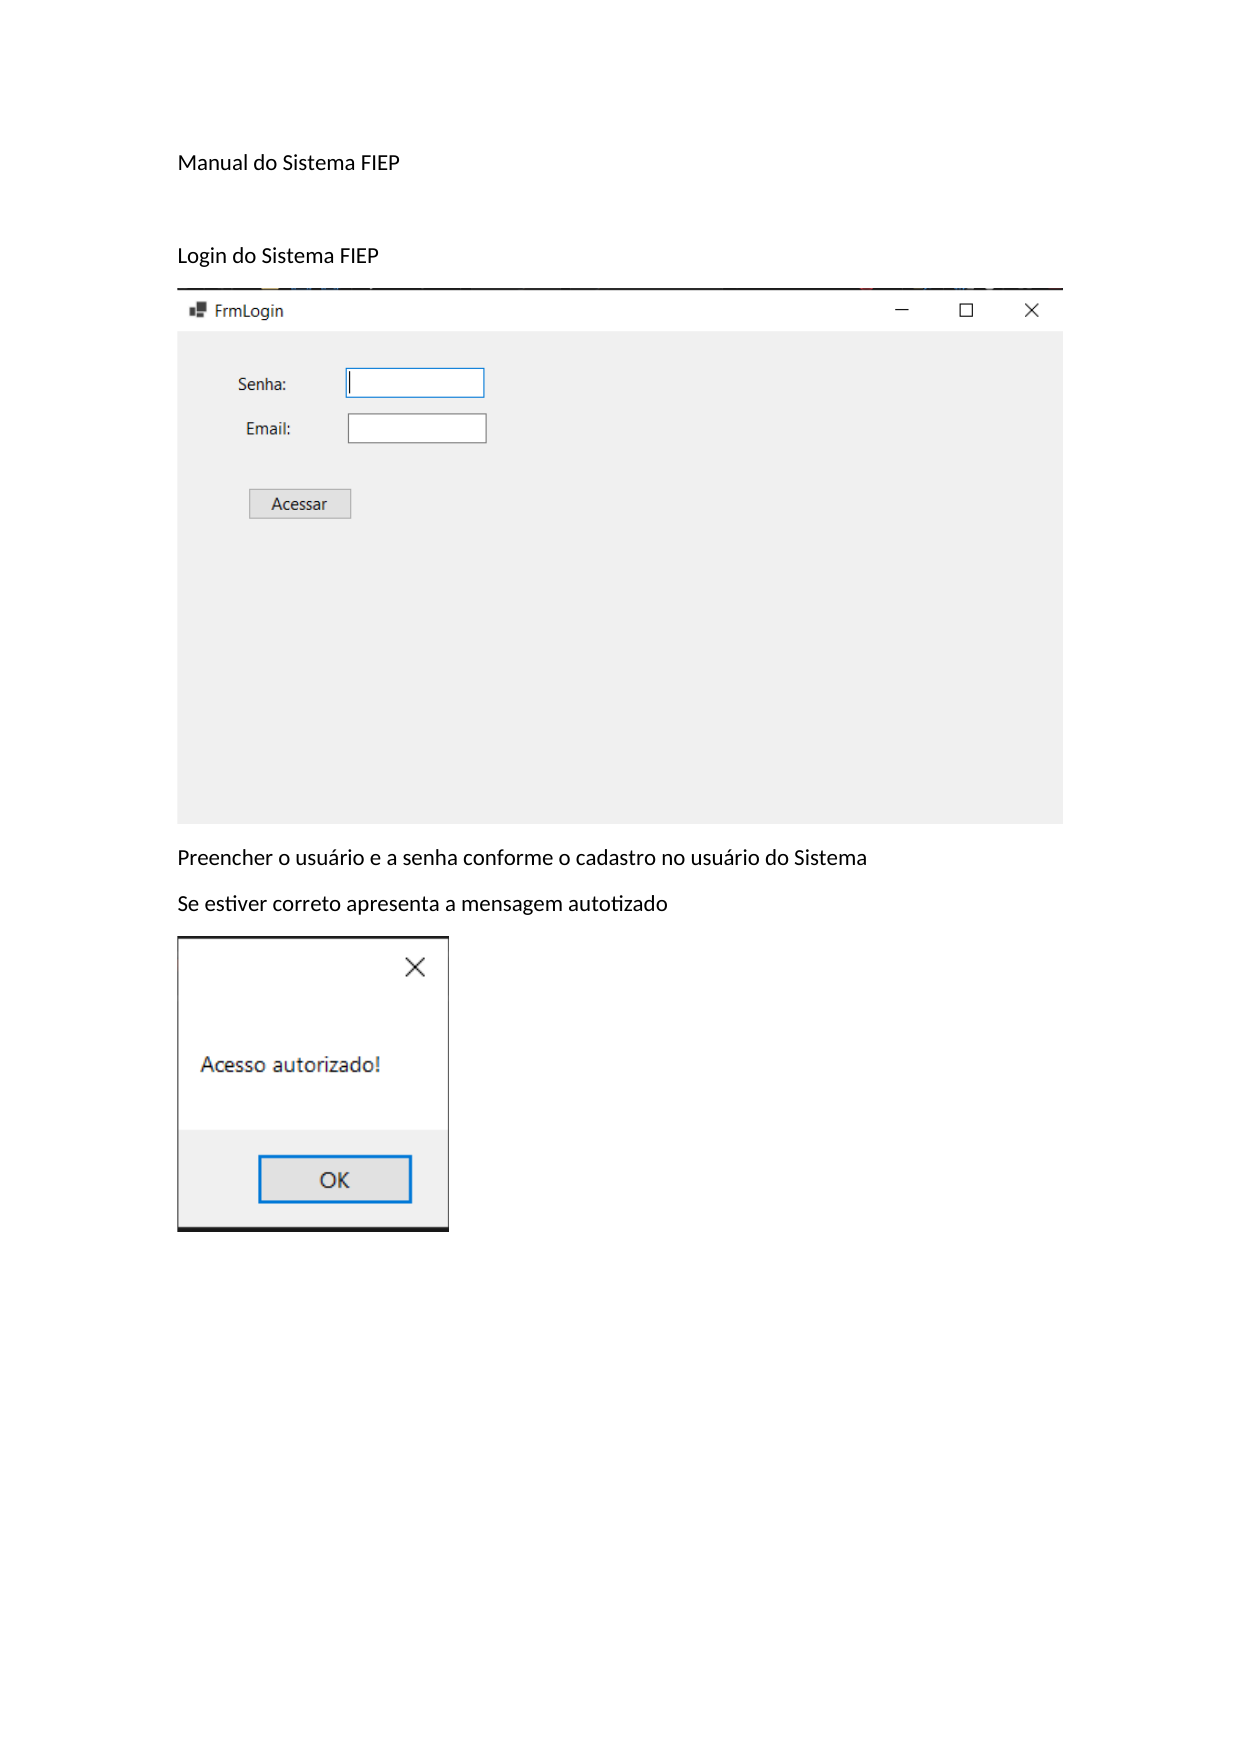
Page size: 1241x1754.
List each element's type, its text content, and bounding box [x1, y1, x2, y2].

picture [177, 936, 449, 1232]
picture [177, 288, 1063, 824]
text Preencher o usuário e a senha conforme o cadastro no usuário do Sistema [177, 843, 1063, 871]
text Se estiver correto apresenta a mensagem autotizado [177, 889, 1063, 917]
text Login do Sistema FIEP [177, 241, 1063, 269]
text Manual do Sistema FIEP [177, 148, 1063, 176]
